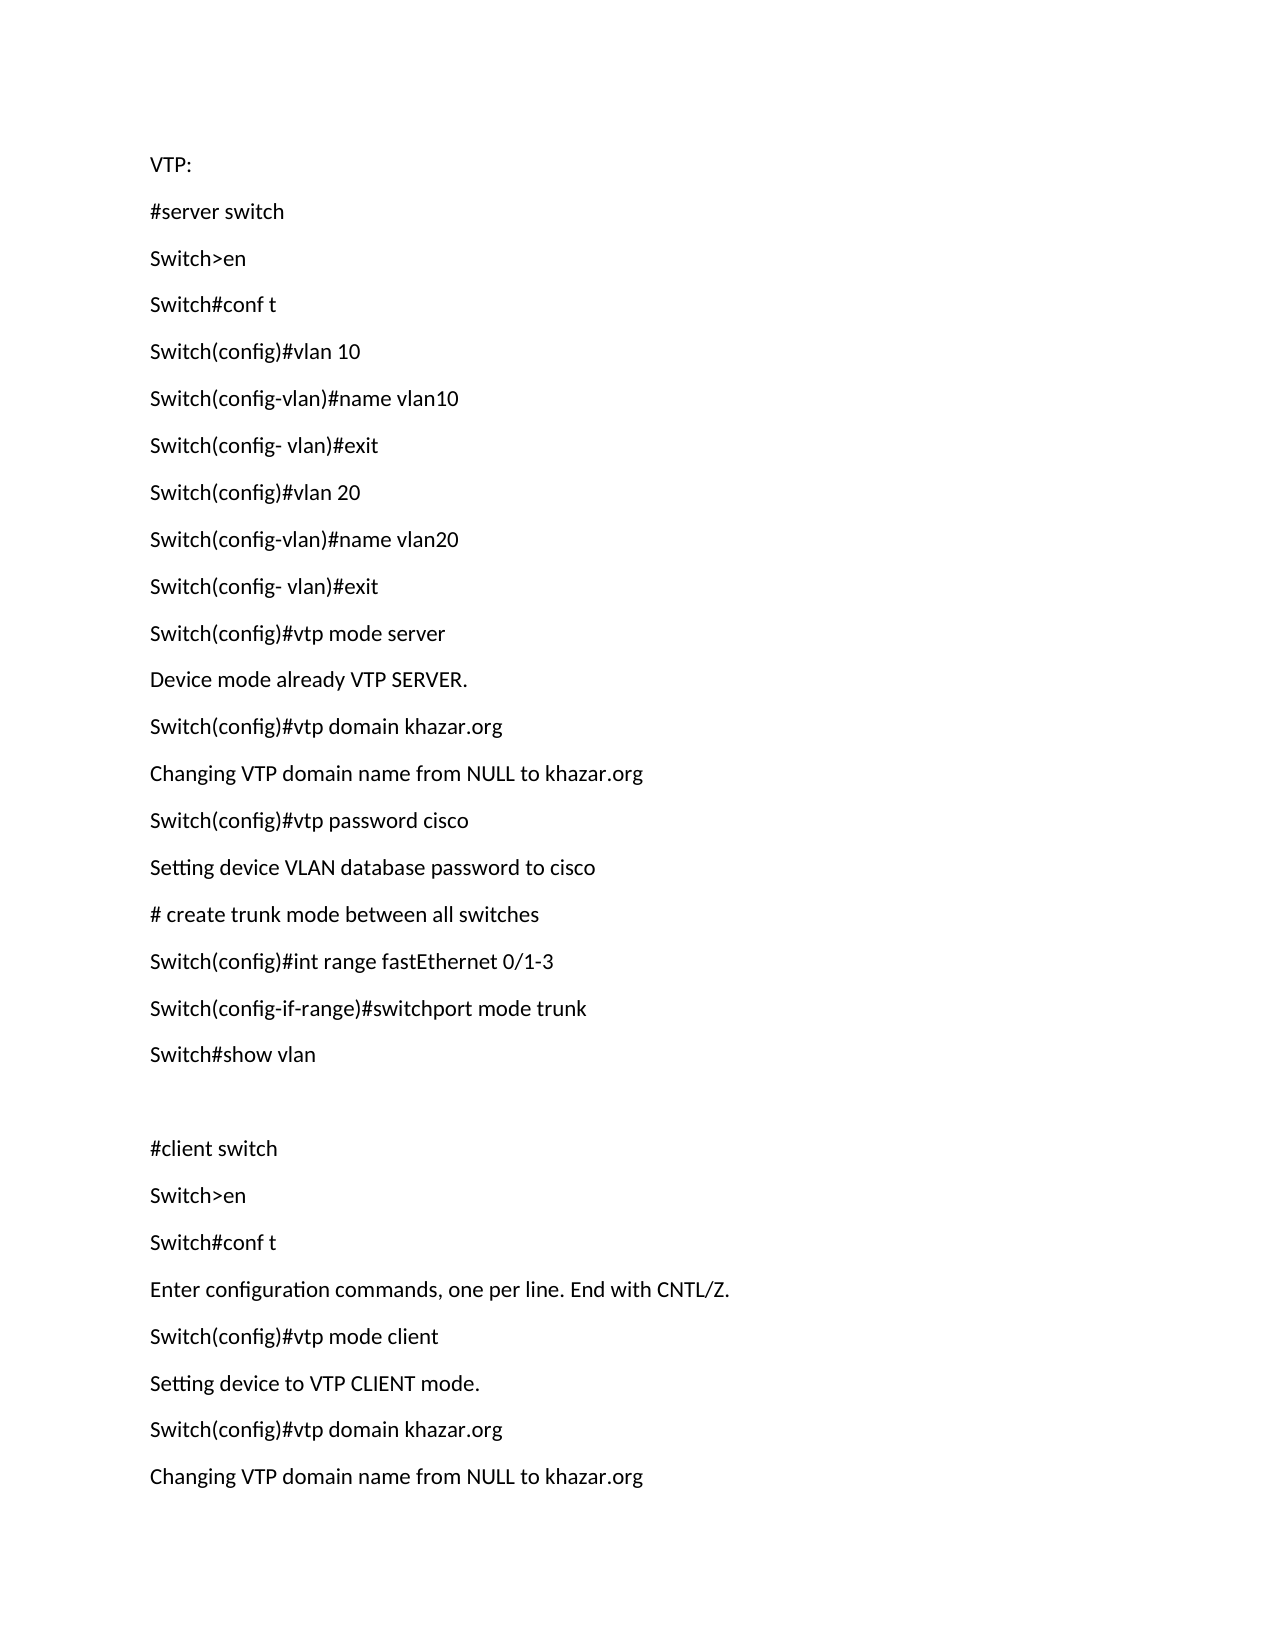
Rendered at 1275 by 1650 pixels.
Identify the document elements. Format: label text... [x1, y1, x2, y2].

text Switch(config)#vlan 20 [150, 478, 1125, 506]
text Switch(config)#vtp password cisco [150, 806, 1125, 834]
text VTP: [150, 150, 1125, 178]
text #server switch [150, 197, 1125, 225]
text #client switch [150, 1134, 1125, 1162]
text Switch#conf t [150, 291, 1125, 319]
text Setting device to VTP CLIENT mode. [150, 1369, 1125, 1397]
text Switch#show vlan [150, 1041, 1125, 1069]
text Changing VTP domain name from NULL to khazar.org [150, 759, 1125, 787]
text Switch(config-if-range)#switchport mode trunk [150, 994, 1125, 1022]
text Switch#conf t [150, 1228, 1125, 1256]
text Switch(config-vlan)#name vlan10 [150, 384, 1125, 412]
text # create trunk mode between all switches [150, 900, 1125, 928]
text Switch(config)#int range fastEthernet 0/1-3 [150, 947, 1125, 975]
text Switch(config- vlan)#exit [150, 572, 1125, 600]
text Switch(config- vlan)#exit [150, 431, 1125, 459]
text Switch>en [150, 244, 1125, 272]
text Switch(config)#vlan 10 [150, 337, 1125, 366]
text Switch(config)#vtp mode server [150, 619, 1125, 647]
text Device mode already VTP SERVER. [150, 666, 1125, 694]
text Changing VTP domain name from NULL to khazar.org [150, 1462, 1125, 1491]
text Switch(config-vlan)#name vlan20 [150, 525, 1125, 553]
text Switch(config)#vtp mode client [150, 1322, 1125, 1350]
text Enter configuration commands, one per line. End with CNTL/Z. [150, 1275, 1125, 1303]
text Switch(config)#vtp domain khazar.org [150, 712, 1125, 741]
text Switch>en [150, 1181, 1125, 1209]
text Setting device VLAN database password to cisco [150, 853, 1125, 881]
text Switch(config)#vtp domain khazar.org [150, 1416, 1125, 1444]
